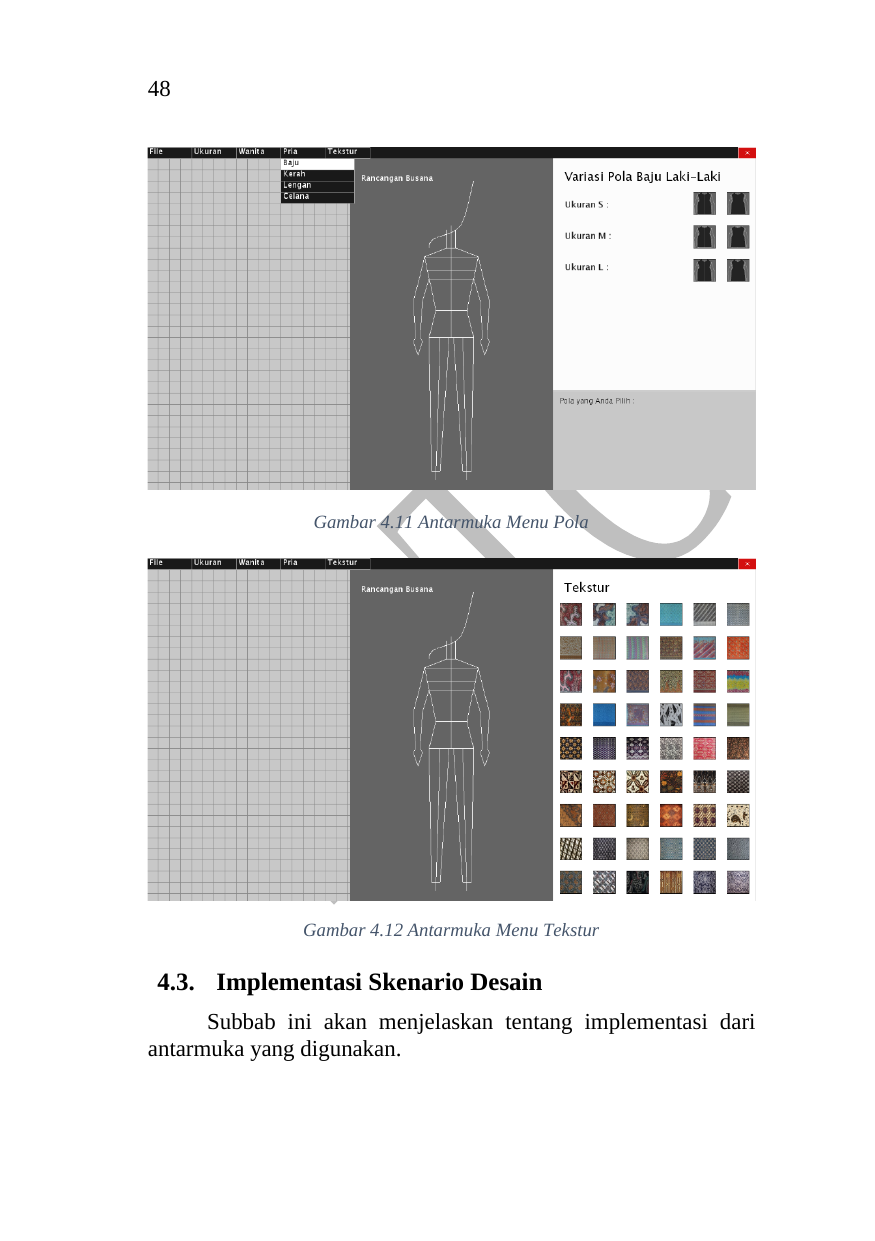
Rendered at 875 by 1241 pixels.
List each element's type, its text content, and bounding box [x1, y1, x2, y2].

text Subbab ini akan menjelaskan tentang implementasi dari antarmuka yang digunakan. [148, 1008, 756, 1061]
picture [147, 558, 756, 901]
subtitle Implementasi Skenario Desain [157, 967, 756, 996]
picture [147, 147, 756, 490]
